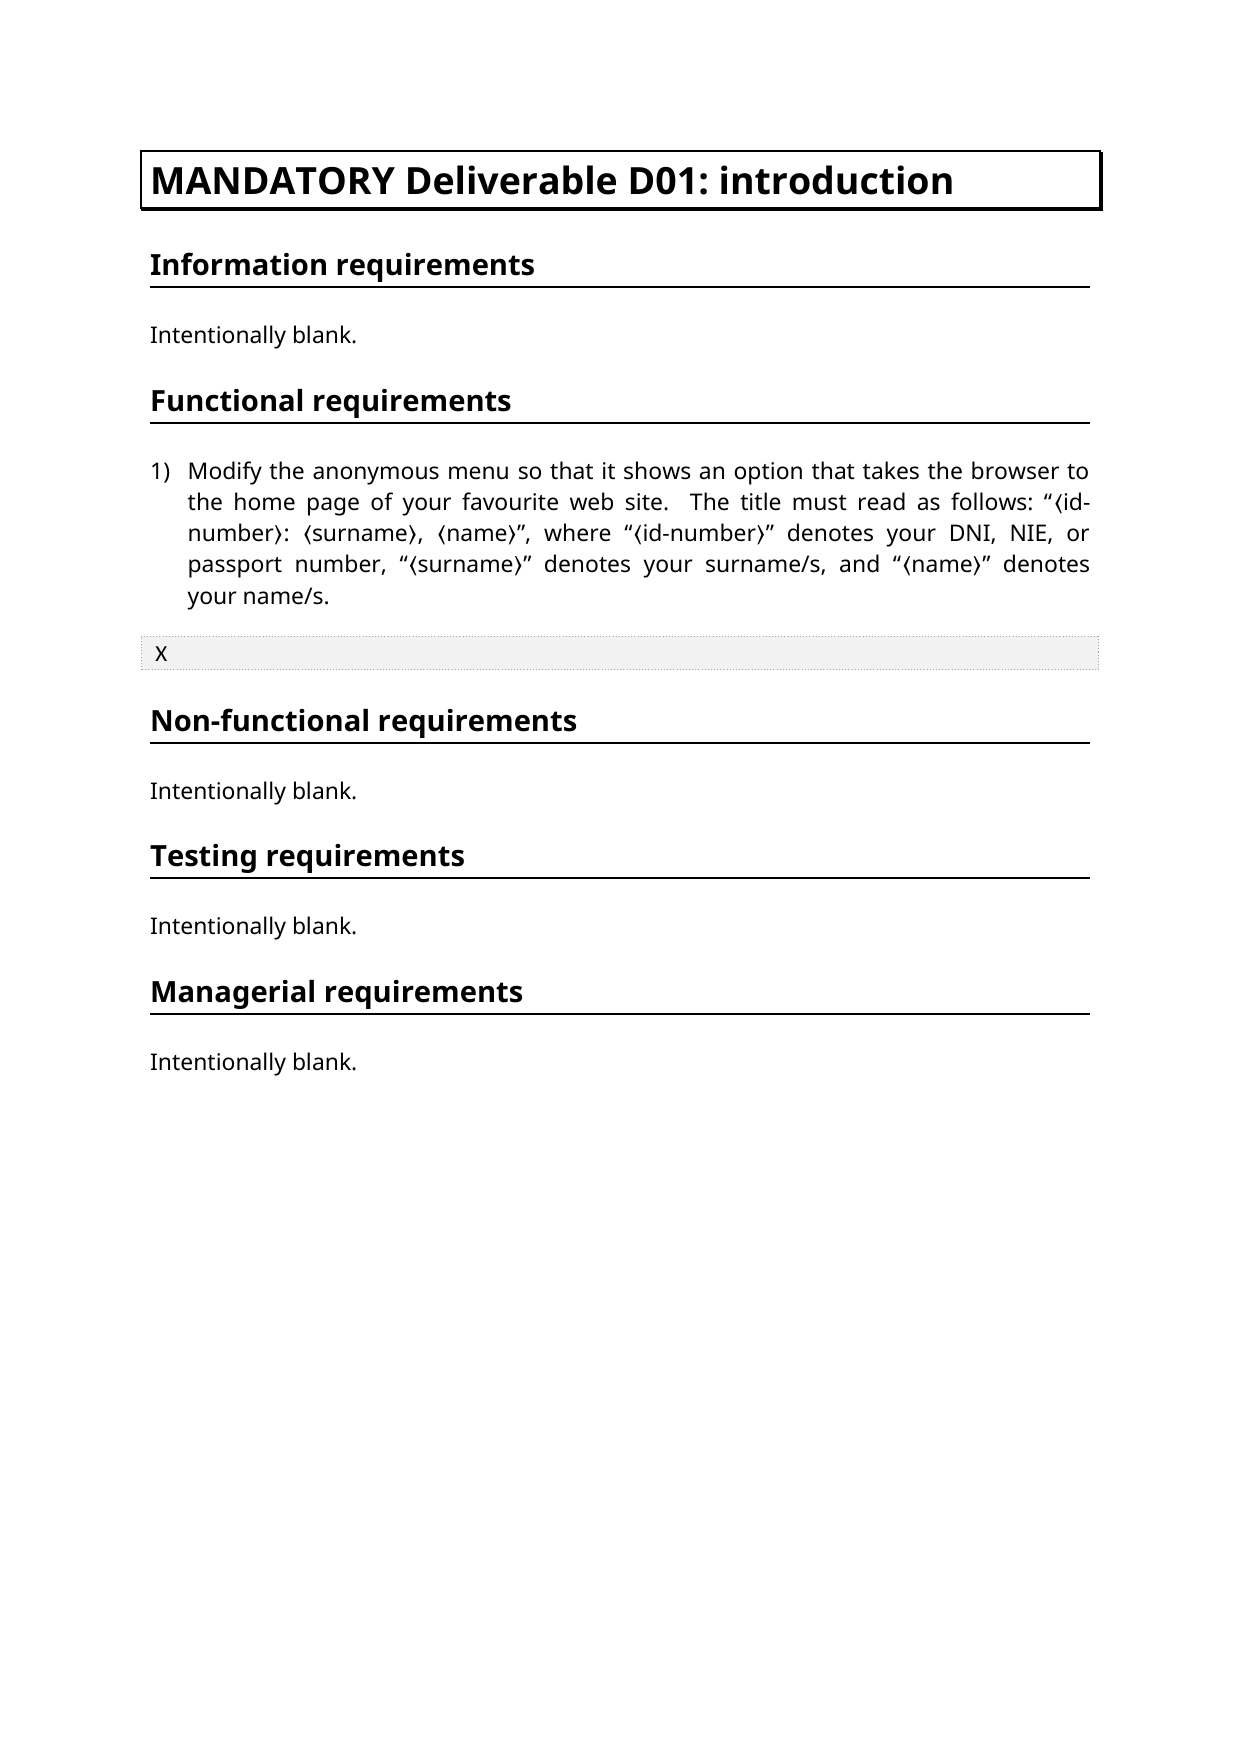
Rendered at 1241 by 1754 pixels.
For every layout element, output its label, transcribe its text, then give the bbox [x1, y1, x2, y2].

text Intentionally blank. [150, 319, 1090, 350]
text Intentionally blank. [150, 1046, 1090, 1077]
text Intentionally blank. [150, 910, 1090, 942]
list Modify the anonymous menu so that it shows an option that takes the browser to the home page of your favourite web site. The title must read as follows: “〈id-number〉: 〈surname〉, 〈name〉”, where “〈id-number〉” denotes your DNI, NIE, or passport number, “〈surname〉” denotes your surname/s, and “〈name〉” denotes your name/s. [150, 454, 1090, 611]
text Intentionally blank. [150, 774, 1090, 806]
subtitle Functional requirements [150, 380, 1090, 422]
subtitle Managerial requirements [150, 971, 1090, 1013]
subtitle Testing requirements [150, 836, 1090, 877]
subtitle MANDATORY Deliverable D01: introduction [142, 152, 1099, 207]
subtitle Non-functional requirements [150, 700, 1090, 742]
subtitle Information requirements [150, 244, 1090, 286]
